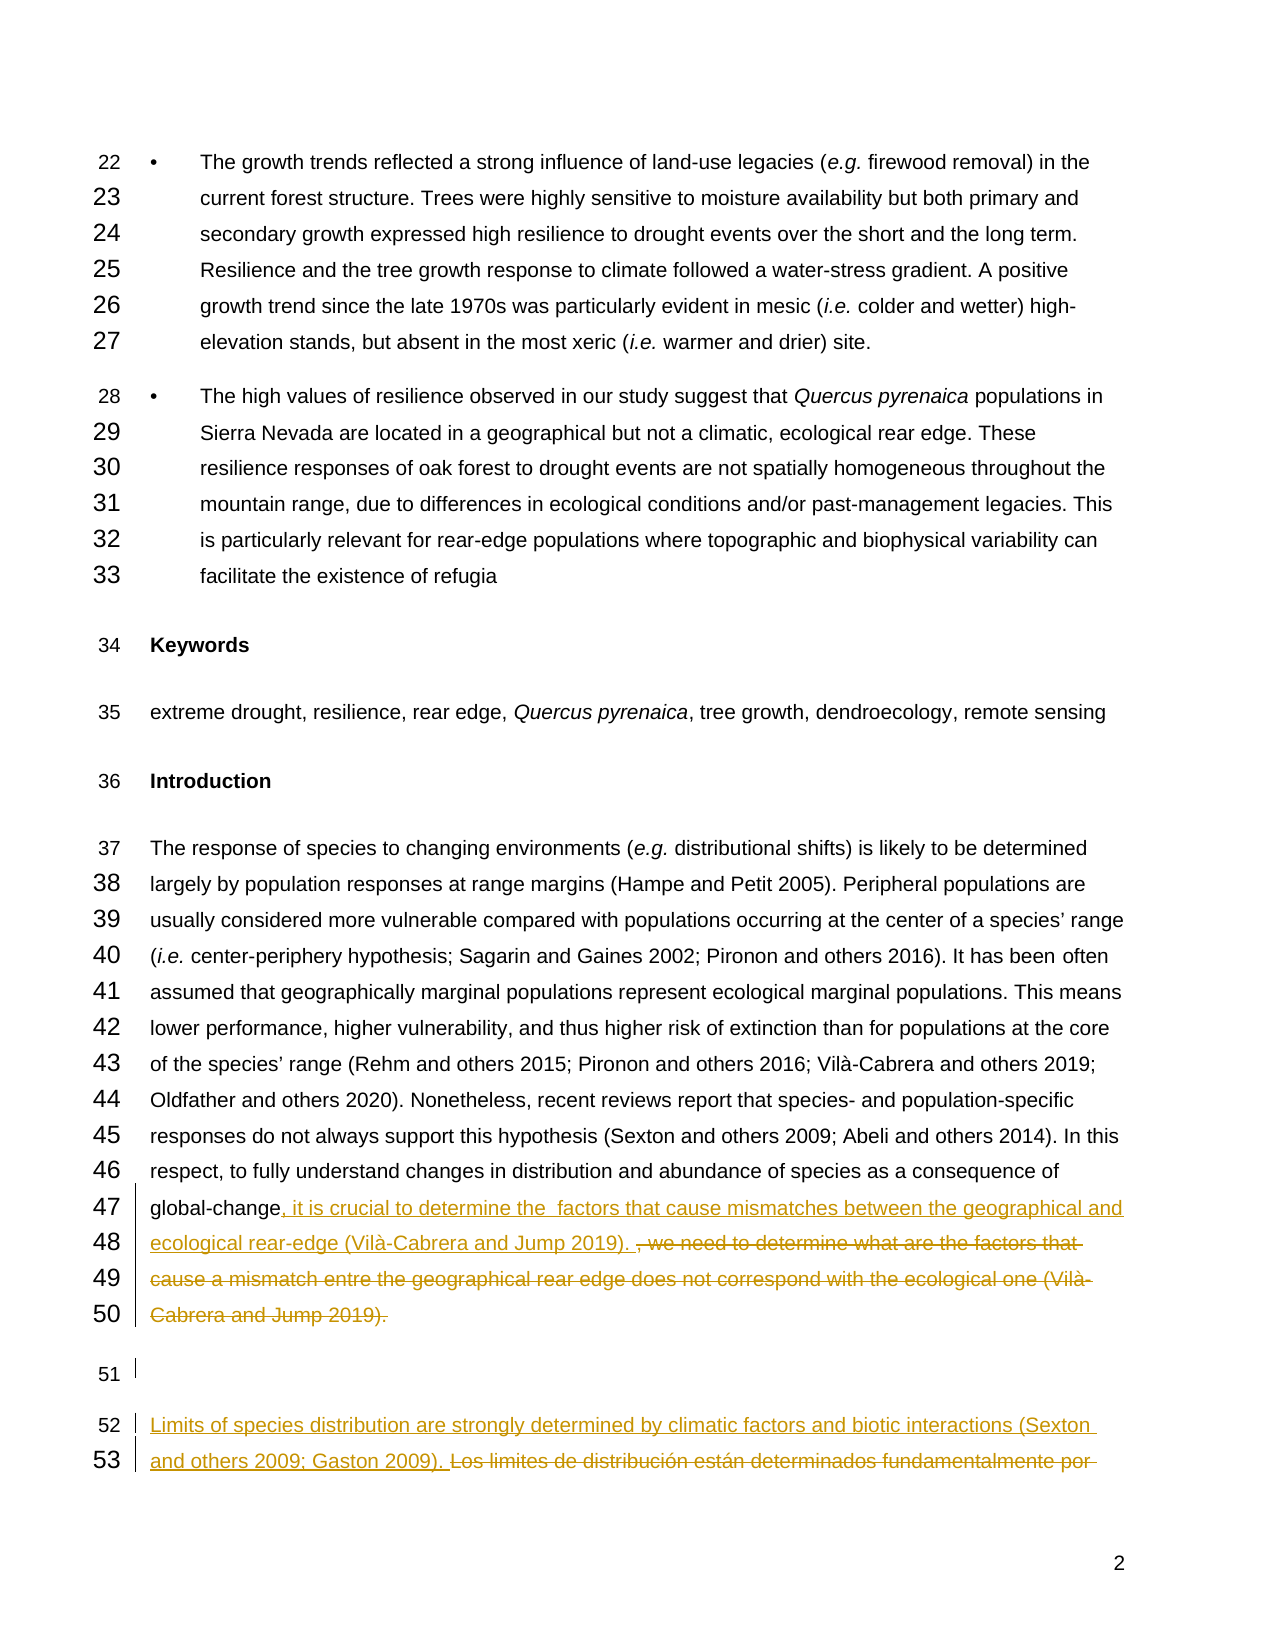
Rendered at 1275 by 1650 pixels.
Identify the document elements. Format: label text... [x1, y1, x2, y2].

text extreme drought, resilience, rear edge, Quercus pyrenaica, tree growth, dendroecology, remote sensing [150, 700, 1125, 724]
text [150, 1412, 1125, 1472]
subtitle Keywords [150, 633, 1125, 657]
list The growth trends reflected a strong influence of land-use legacies (e.g. firewood removal) in the current forest structure. Trees were highly sensitive to moisture availability but both primary and secondary growth expressed high resilience to drought events over the short and the long term. Resilience and the tree growth response to climate followed a water-stress gradient. A positive growth trend since the late 1970s was particularly evident in mesic (i.e. colder and wetter) high-elevation stands, but absent in the most xeric (i.e. warmer and drier) site. [150, 150, 1125, 354]
list The high values of resilience observed in our study suggest that Quercus pyrenaica populations in Sierra Nevada are located in a geographical but not a climatic, ecological rear edge. These resilience responses of oak forest to drought events are not spatially homogeneous throughout the mountain range, due to differences in ecological conditions and/or past-management legacies. This is particularly relevant for rear-edge populations where topographic and biophysical variability can facilitate the existence of refugia [150, 384, 1125, 588]
text The response of species to changing environments (e.g. distributional shifts) is likely to be determined largely by population responses at range margins (Hampe and Petit 2005). Peripheral populations are usually considered more vulnerable compared with populations occurring at the center of a species’ range (i.e. center-periphery hypothesis; Sagarin and Gaines 2002; Pironon and others 2016). It has been often assumed that geographically marginal populations represent ecological marginal populations. This means lower performance, higher vulnerability, and thus higher risk of extinction than for populations at the core of the species’ range (Rehm and others 2015; Pironon and others 2016; Vilà-Cabrera and others 2019; Oldfather and others 2020). Nonetheless, recent reviews report that species- and population-specific responses do not always support this hypothesis (Sexton and others 2009; Abeli and others 2014). In this respect, to fully understand changes in distribution and abundance of species as a consequence of global-change [150, 836, 1125, 1327]
subtitle Introduction [150, 769, 1125, 793]
